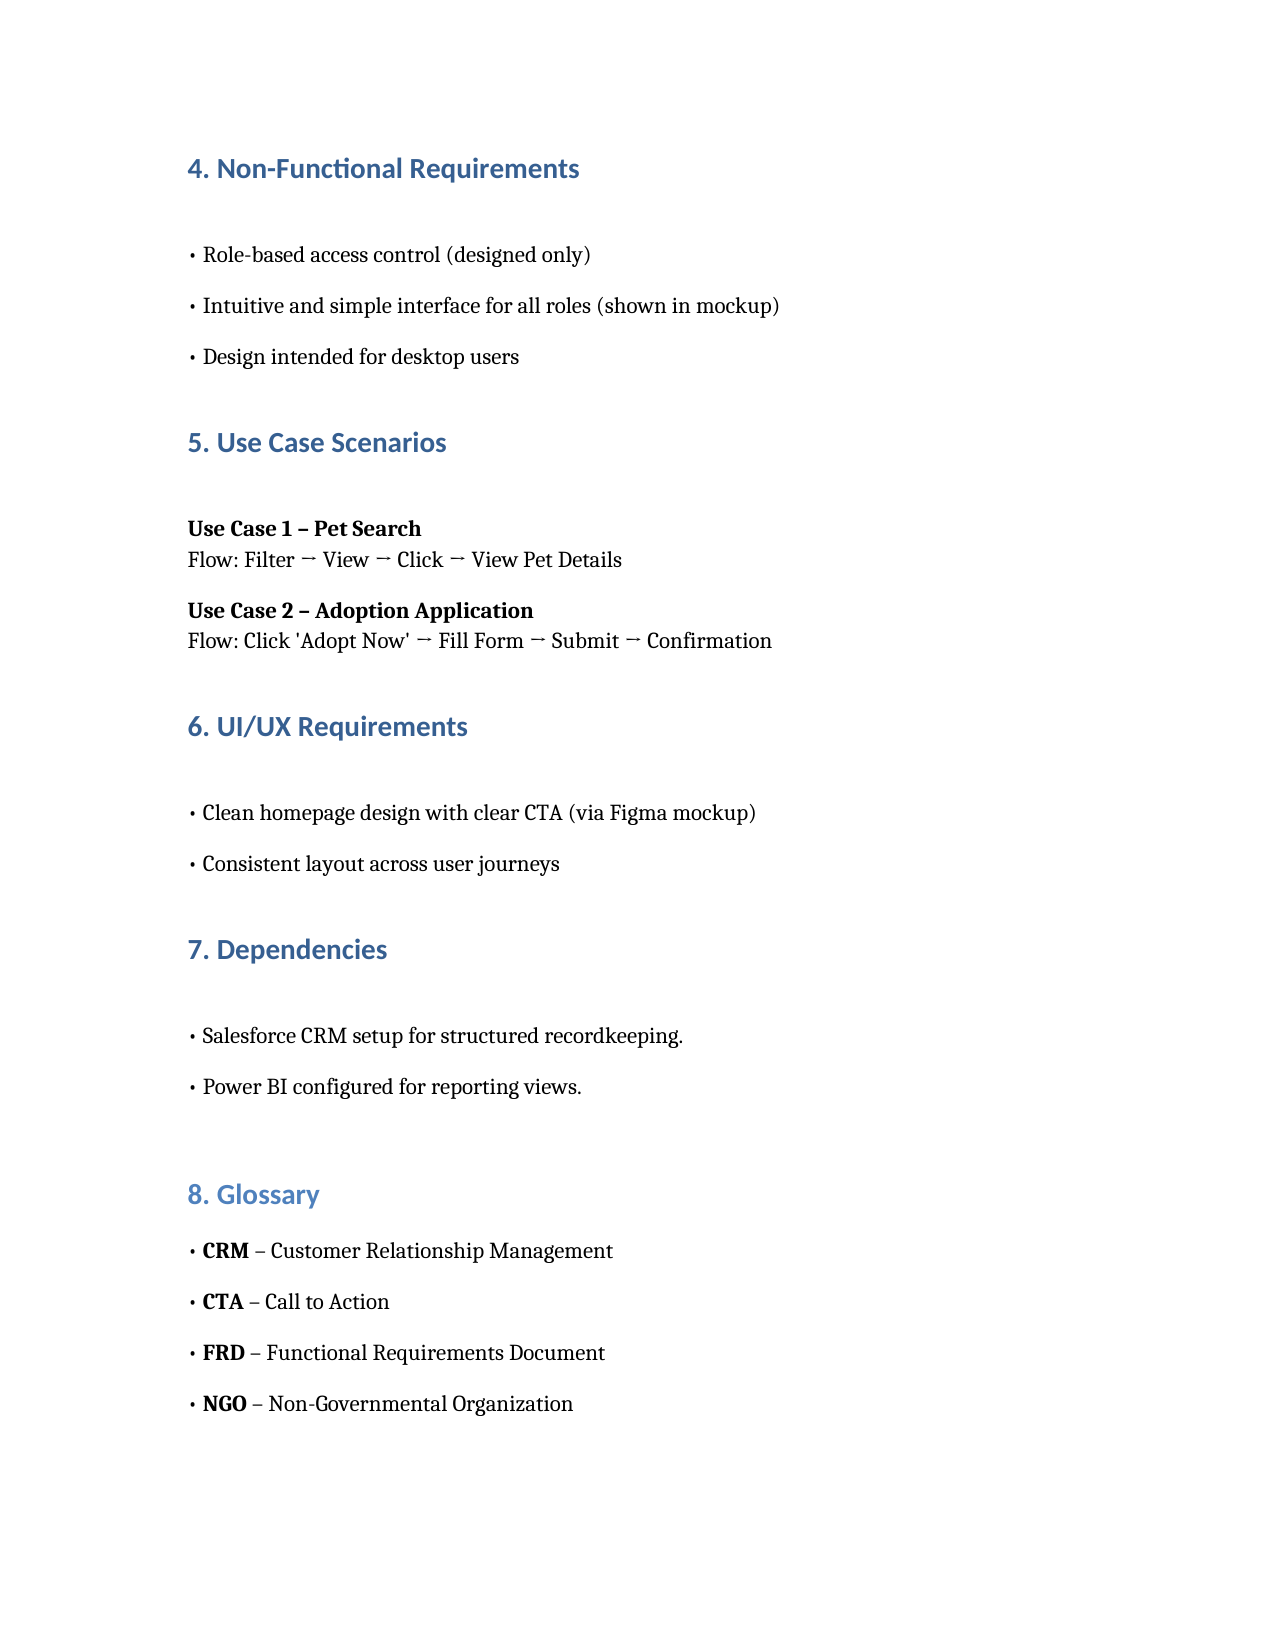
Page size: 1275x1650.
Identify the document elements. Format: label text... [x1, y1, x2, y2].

text • Role-based access control (designed only) [187, 242, 1087, 268]
text 8. Glossary [187, 1176, 1087, 1212]
subtitle 5. Use Case Scenarios [187, 424, 1087, 460]
text • CTA – Call to Action [187, 1289, 1087, 1315]
text • Intuitive and simple interface for all roles (shown in mockup) [187, 293, 1087, 319]
text • CRM – Customer Relationship Management [187, 1238, 1087, 1264]
subtitle 7. Dependencies [187, 931, 1087, 967]
subtitle 4. Non-Functional Requirements [187, 150, 1087, 186]
text Use Case 2 – Adoption Application Flow: Click 'Adopt Now' → Fill Form → Submit → Confirmation [187, 597, 1087, 654]
text • Power BI configured for reporting views. [187, 1074, 1087, 1101]
text • FRD – Functional Requirements Document [187, 1340, 1087, 1366]
subtitle 6. UI/UX Requirements [187, 708, 1087, 743]
text • Consistent layout across user journeys [187, 851, 1087, 877]
text • NGO – Non-Governmental Organization [187, 1391, 1087, 1417]
text • Clean homepage design with clear CTA (via Figma mockup) [187, 800, 1087, 826]
text • Design intended for desktop users [187, 344, 1087, 370]
text Use Case 1 – Pet Search Flow: Filter → View → Click → View Pet Details [187, 516, 1087, 573]
text • Salesforce CRM setup for structured recordkeeping. [187, 1023, 1087, 1049]
